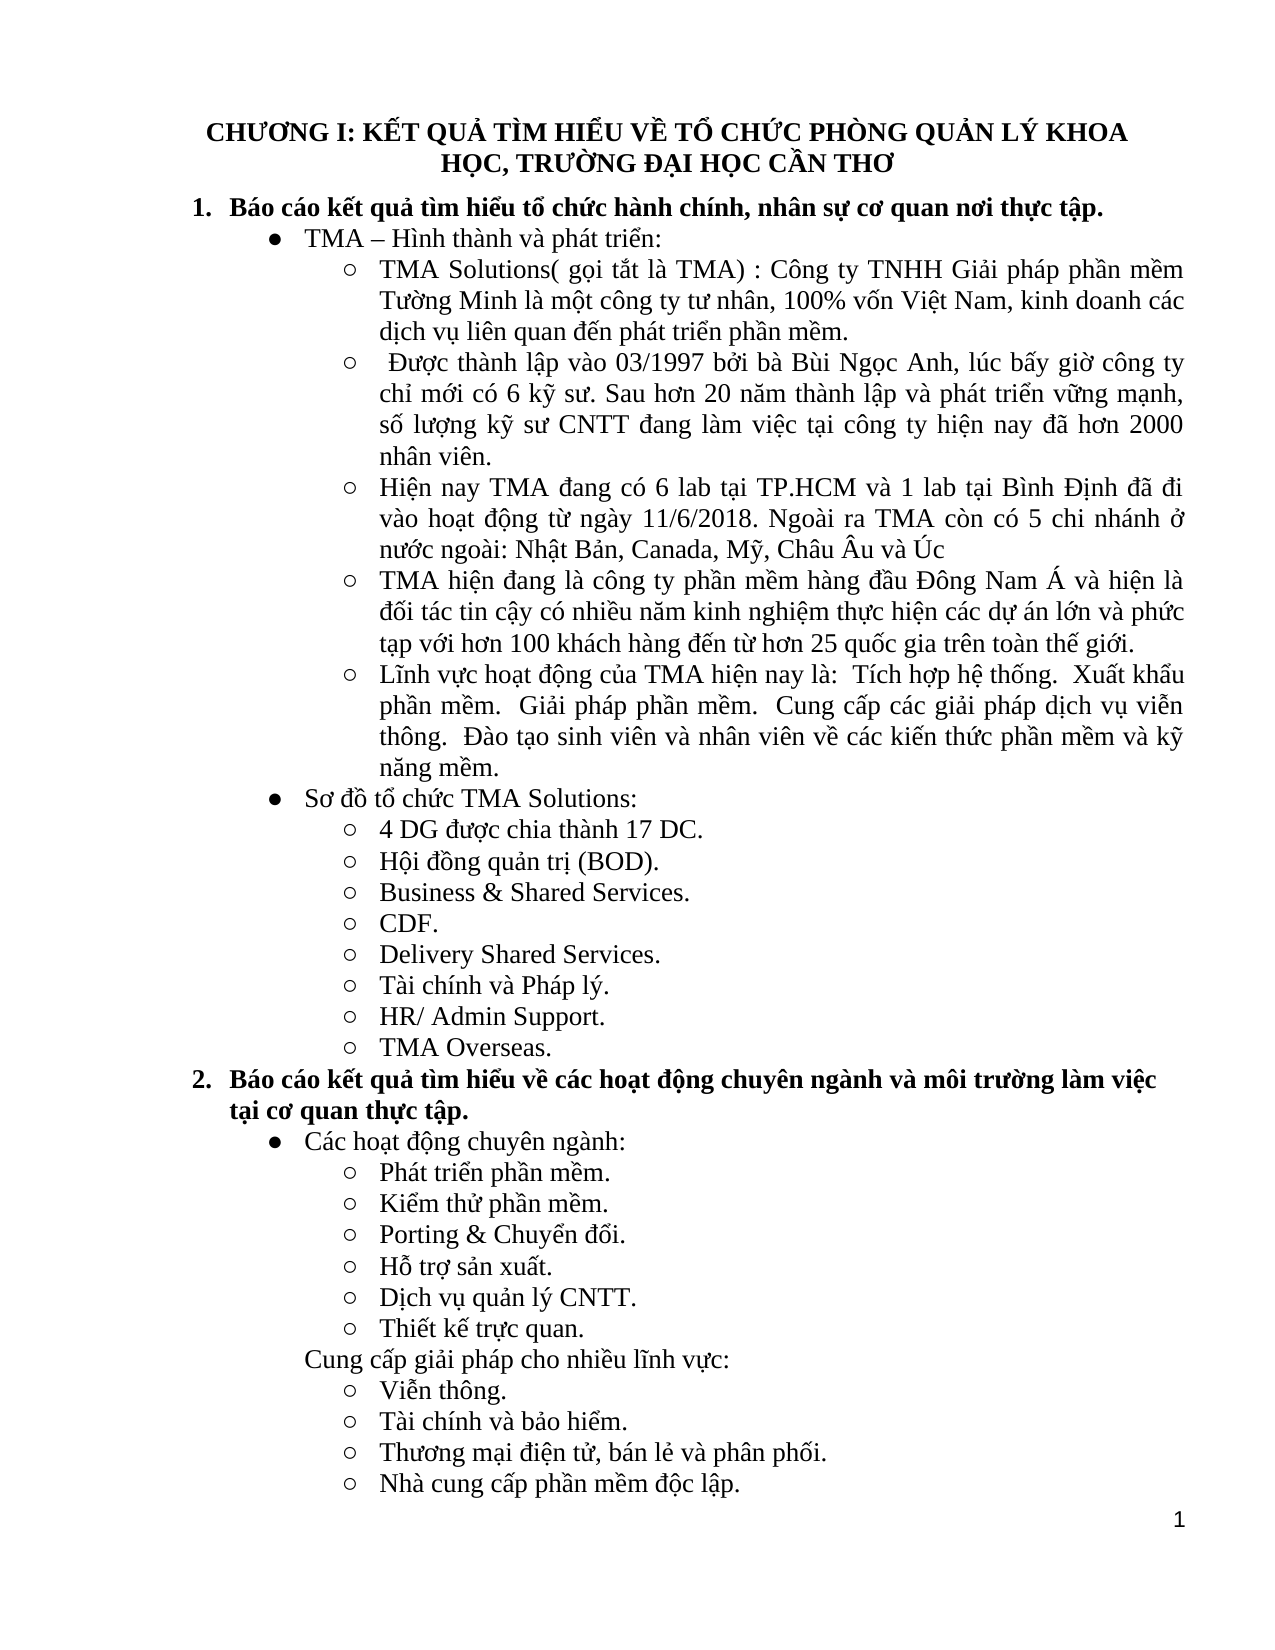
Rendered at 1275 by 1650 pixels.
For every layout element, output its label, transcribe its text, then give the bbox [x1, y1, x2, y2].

list Phát triển phần mềm. [342, 1156, 1185, 1187]
list 4 DG được chia thành 17 DC. [342, 813, 1185, 845]
list Nhà cung cấp phần mềm độc lập. [342, 1468, 1185, 1499]
list HR/ Admin Support. [342, 1000, 1185, 1032]
text Cung cấp giải pháp cho nhiều lĩnh vực: [304, 1343, 1185, 1374]
list TMA hiện đang là công ty phần mềm hàng đầu Đông Nam Á và hiện là đối tác tin cậy có nhiều năm kinh nghiệm thực hiện các dự án lớn và phức tạp với hơn 100 khách hàng đến từ hơn 25 quốc gia trên toàn thế giới. [342, 564, 1185, 658]
list TMA – Hình thành và phát triển: [267, 222, 1185, 253]
list Thương mại điện tử, bán lẻ và phân phối. [342, 1436, 1185, 1468]
list Delivery Shared Services. [342, 938, 1185, 969]
list Business & Shared Services. [342, 876, 1185, 907]
list Sơ đồ tổ chức TMA Solutions: [267, 782, 1185, 813]
list Được thành lập vào 03/1997 bởi bà Bùi Ngọc Anh, lúc bấy giờ công ty chỉ mới có 6 kỹ sư. Sau hơn 20 năm thành lập và phát triển vững mạnh, số lượng kỹ sư CNTT đang làm việc tại công ty hiện nay đã hơn 2000 nhân viên. [342, 346, 1185, 471]
list Lĩnh vực hoạt động của TMA hiện nay là: Tích hợp hệ thống. Xuất khẩu phần mềm. Giải pháp phần mềm. Cung cấp các giải pháp dịch vụ viễn thông. Đào tạo sinh viên và nhân viên về các kiến thức phần mềm và kỹ năng mềm. [342, 658, 1185, 782]
list Dịch vụ quản lý CNTT. [342, 1281, 1185, 1312]
list Tài chính và Pháp lý. [342, 969, 1185, 1000]
list Tài chính và bảo hiểm. [342, 1405, 1185, 1436]
subtitle Báo cáo kết quả tìm hiểu về các hoạt động chuyên ngành và môi trường làm việc tại cơ quan thực tập. [192, 1063, 1185, 1125]
subtitle CHƯƠNG I: KẾT QUẢ TÌM HIỂU VỀ TỔ CHỨC PHÒNG QUẢN LÝ KHOA HỌC, TRƯỜNG ĐẠI HỌC CẦN THƠ [183, 116, 1152, 178]
list Hỗ trợ sản xuất. [342, 1249, 1185, 1281]
list Các hoạt động chuyên ngành: [267, 1125, 1185, 1156]
list Kiểm thử phần mềm. [342, 1187, 1185, 1218]
list Hiện nay TMA đang có 6 lab tại TP.HCM và 1 lab tại Bình Định đã đi vào hoạt động từ ngày 11/6/2018. Ngoài ra TMA còn có 5 chi nhánh ở nước ngoài: Nhật Bản, Canada, Mỹ, Châu Âu và Úc [342, 471, 1185, 564]
list Hội đồng quản trị (BOD). [342, 845, 1185, 876]
list Viễn thông. [342, 1374, 1185, 1405]
list Thiết kế trực quan. [342, 1312, 1185, 1343]
list CDF. [342, 907, 1185, 938]
subtitle Báo cáo kết quả tìm hiểu tổ chức hành chính, nhân sự cơ quan nơi thực tập. [192, 191, 1185, 222]
list TMA Overseas. [342, 1032, 1185, 1063]
list Porting & Chuyển đổi. [342, 1218, 1185, 1249]
list TMA Solutions( gọi tắt là TMA) : Công ty TNHH Giải pháp phần mềm Tường Minh là một công ty tư nhân, 100% vốn Việt Nam, kinh doanh các dịch vụ liên quan đến phát triển phần mềm. [342, 253, 1185, 346]
